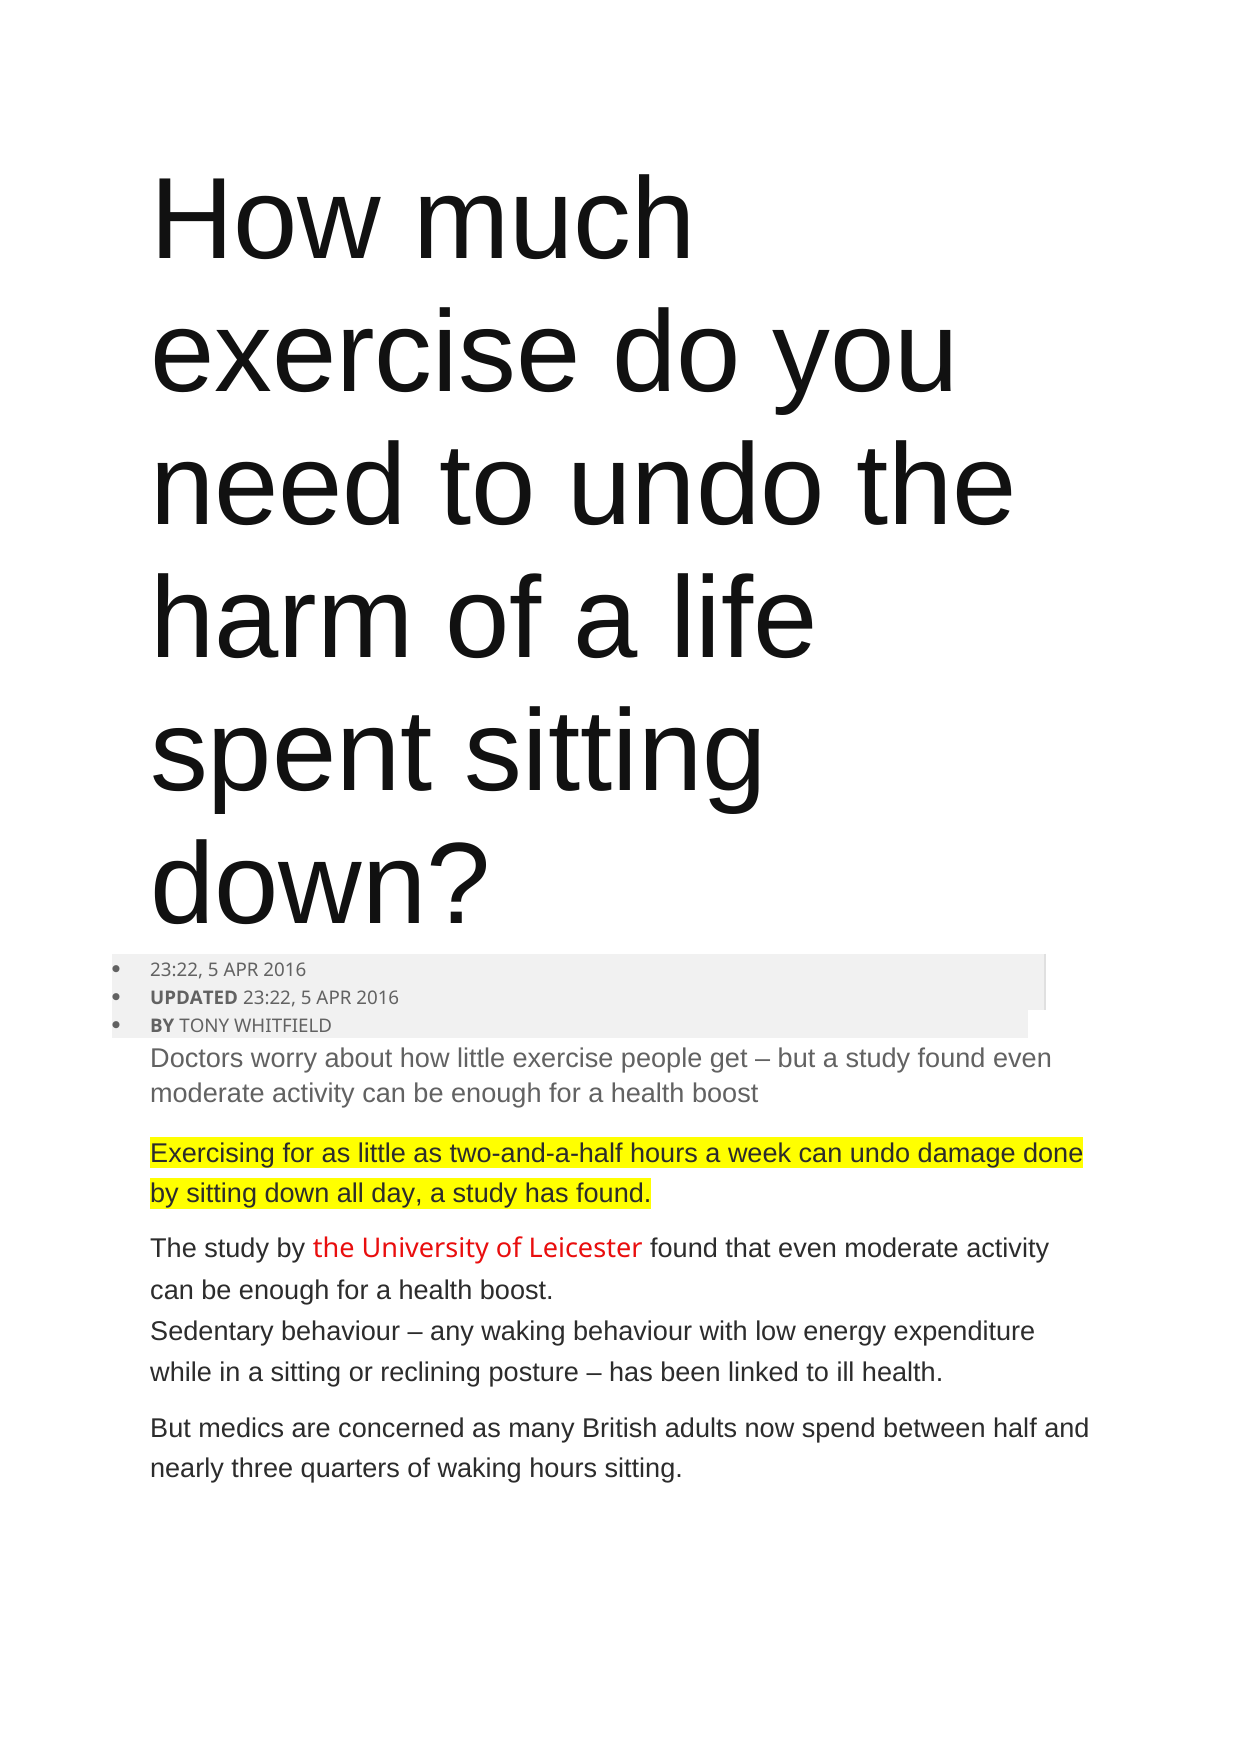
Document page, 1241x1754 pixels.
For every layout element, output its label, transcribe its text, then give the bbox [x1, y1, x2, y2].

text The study by the University of Leicester found that even moderate activity can be enough for a health boost. [150, 1224, 1090, 1306]
list UPDATED 23:22, 5 APR 2016 [112, 982, 1044, 1010]
text How much exercise do you need to undo the harm of a life spent sitting down? [150, 150, 1090, 947]
text Exercising for as little as two-and-a-half hours a week can undo damage done by sitting down all day, a study has found. [150, 1127, 1090, 1209]
list BY TONY WHITFIELD [112, 1010, 1028, 1038]
text But medics are concerned as many British adults now spend between half and nearly three quarters of waking hours sitting. [150, 1402, 1090, 1484]
text Sedentary behaviour – any waking behaviour with low energy expenditure while in a sitting or reclining posture – has been linked to ill health. [150, 1306, 1090, 1387]
list 23:22, 5 APR 2016 [112, 954, 1044, 982]
text Doctors worry about how little exercise people get – but a study found even moderate activity can be enough for a health boost [150, 1038, 1090, 1109]
